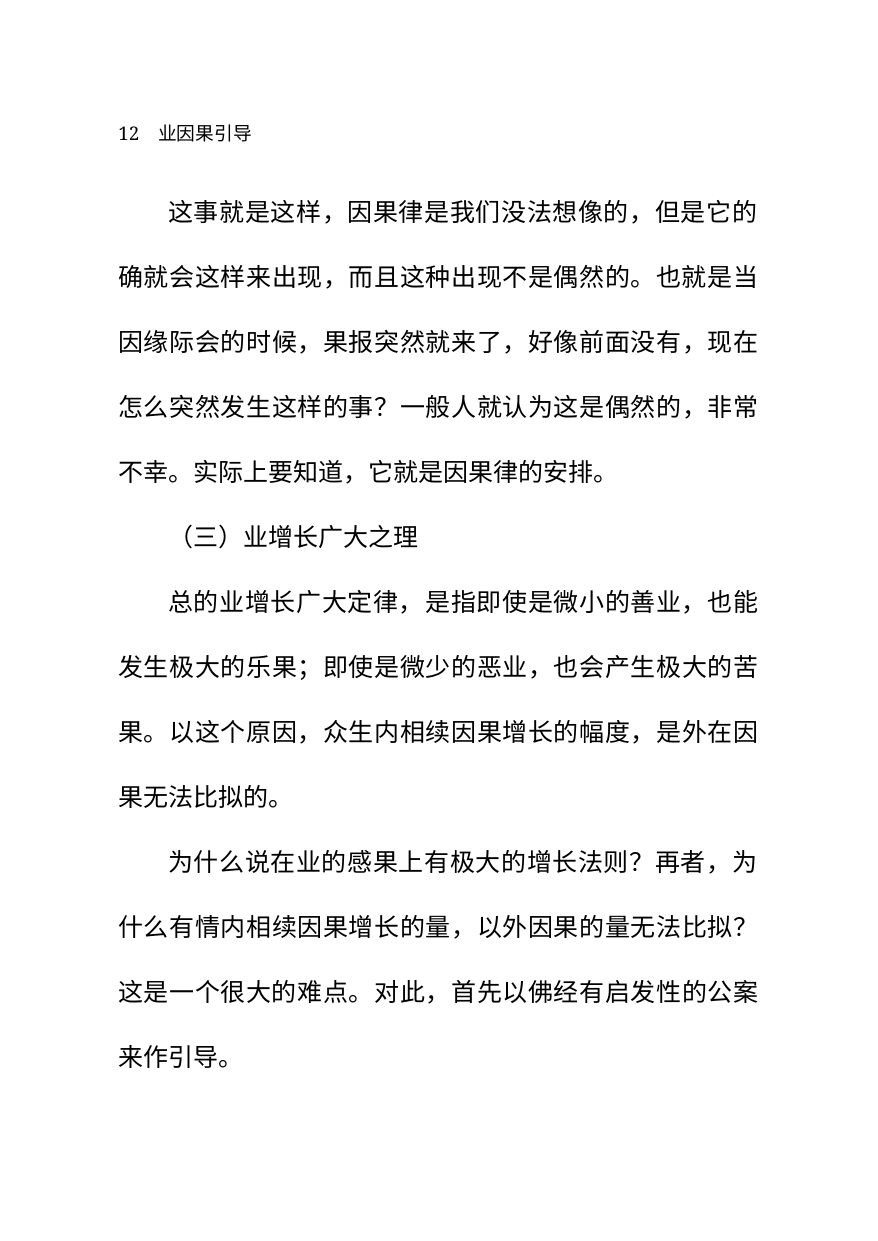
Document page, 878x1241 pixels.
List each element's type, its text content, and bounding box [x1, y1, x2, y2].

text （三）业增长广大之理 [118, 503, 759, 568]
text 总的业增长广大定律，是指即使是微小的善业，也能发生极大的乐果；即使是微少的恶业，也会产生极大的苦果。以这个原因，众生内相续因果增长的幅度，是外在因果无法比拟的。 [118, 568, 759, 828]
text 为什么说在业的感果上有极大的增长法则？再者，为什么有情内相续因果增长的量，以外因果的量无法比拟？这是一个很大的难点。对此，首先以佛经有启发性的公案来作引导。 [118, 828, 759, 1088]
text 这事就是这样，因果律是我们没法想像的，但是它的确就会这样来出现，而且这种出现不是偶然的。也就是当因缘际会的时候，果报突然就来了，好像前面没有，现在怎么突然发生这样的事？一般人就认为这是偶然的，非常不幸。实际上要知道，它就是因果律的安排。 [118, 178, 759, 503]
